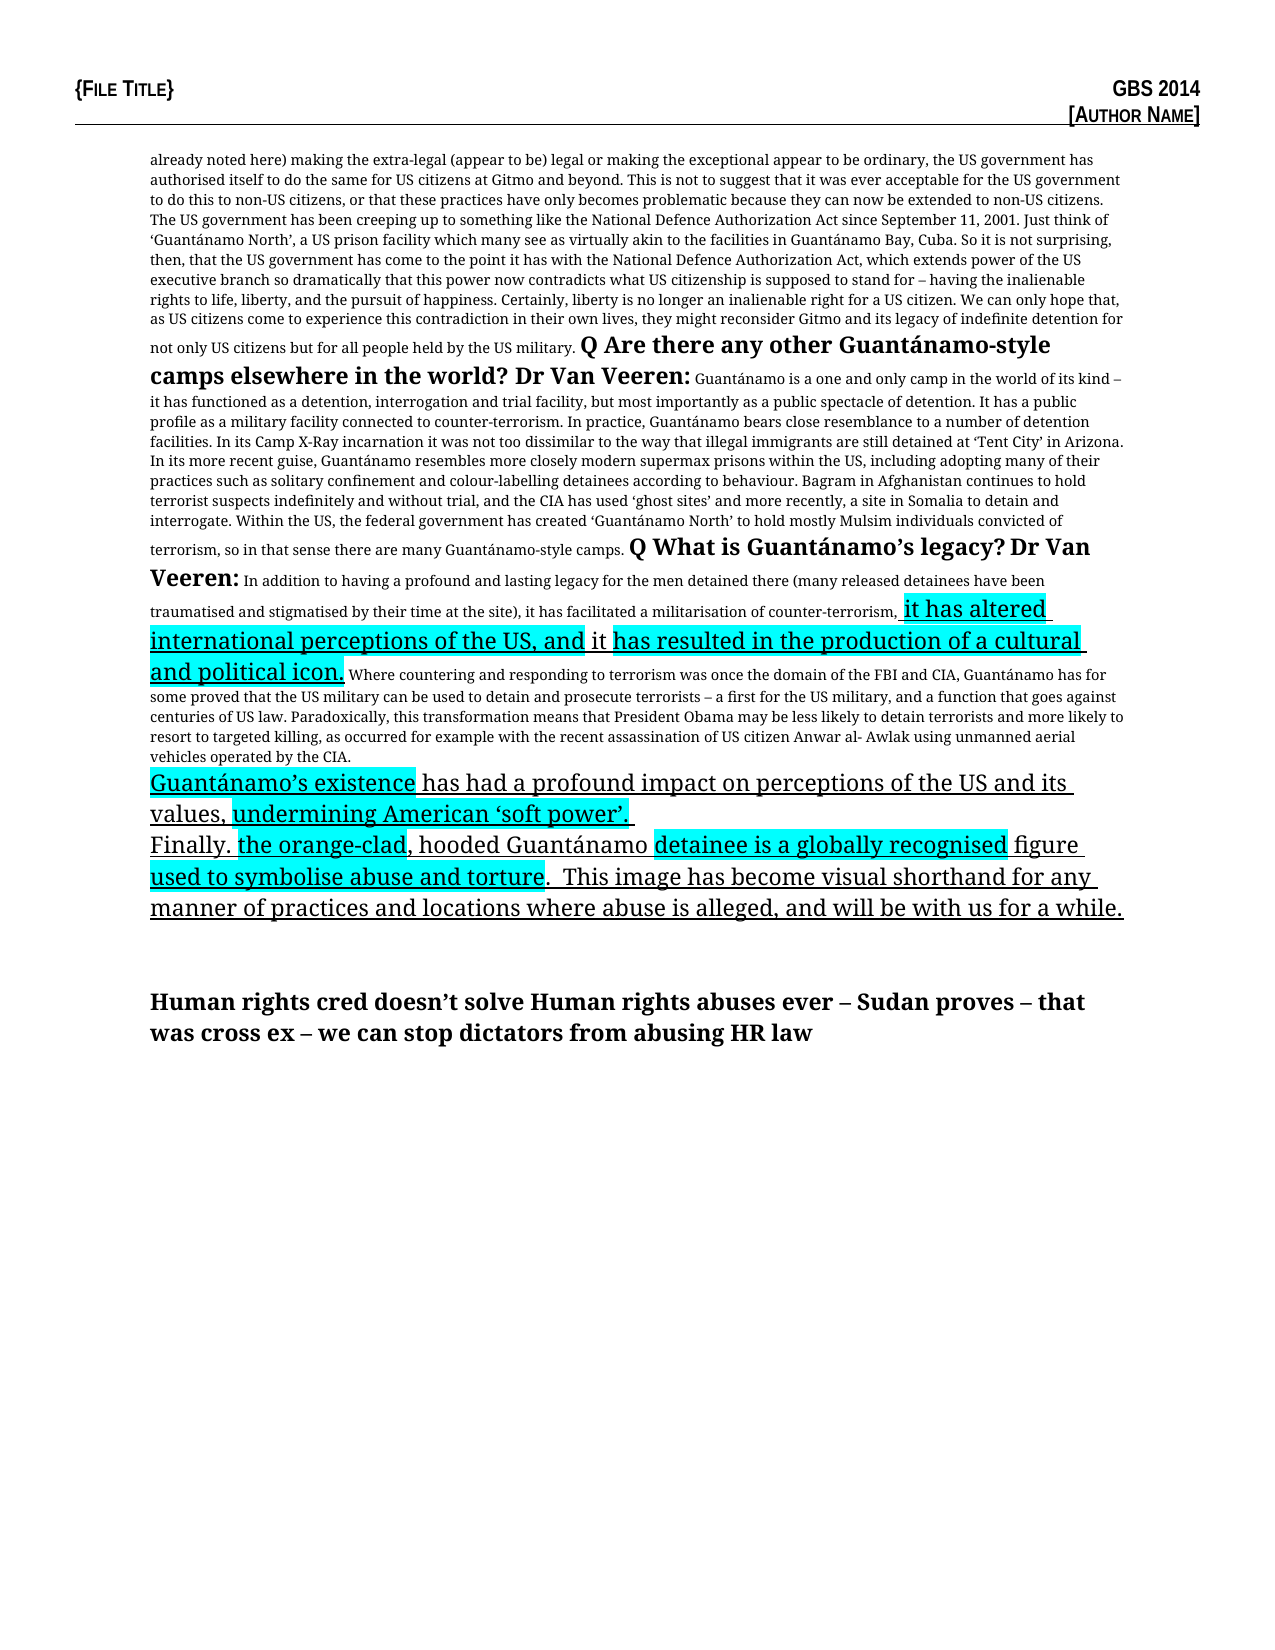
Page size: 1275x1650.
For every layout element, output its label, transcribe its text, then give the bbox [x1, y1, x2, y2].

text Finally. the orange-clad, hooded Guantánamo detainee is a globally recognised figure used to symbolise abuse and torture. This image has become visual shorthand for any manner of practices and locations where abuse is alleged, and will be with us for a while. [150, 829, 1125, 923]
text Human rights cred doesn’t solve Human rights abuses ever – Sudan proves – that was cross ex – we can stop dictators from abusing HR law [150, 985, 1125, 1048]
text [150, 150, 1125, 767]
text Guantánamo’s existence has had a profound impact on perceptions of the US and its values, undermining American ‘soft power’. [416, 767, 1125, 829]
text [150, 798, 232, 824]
